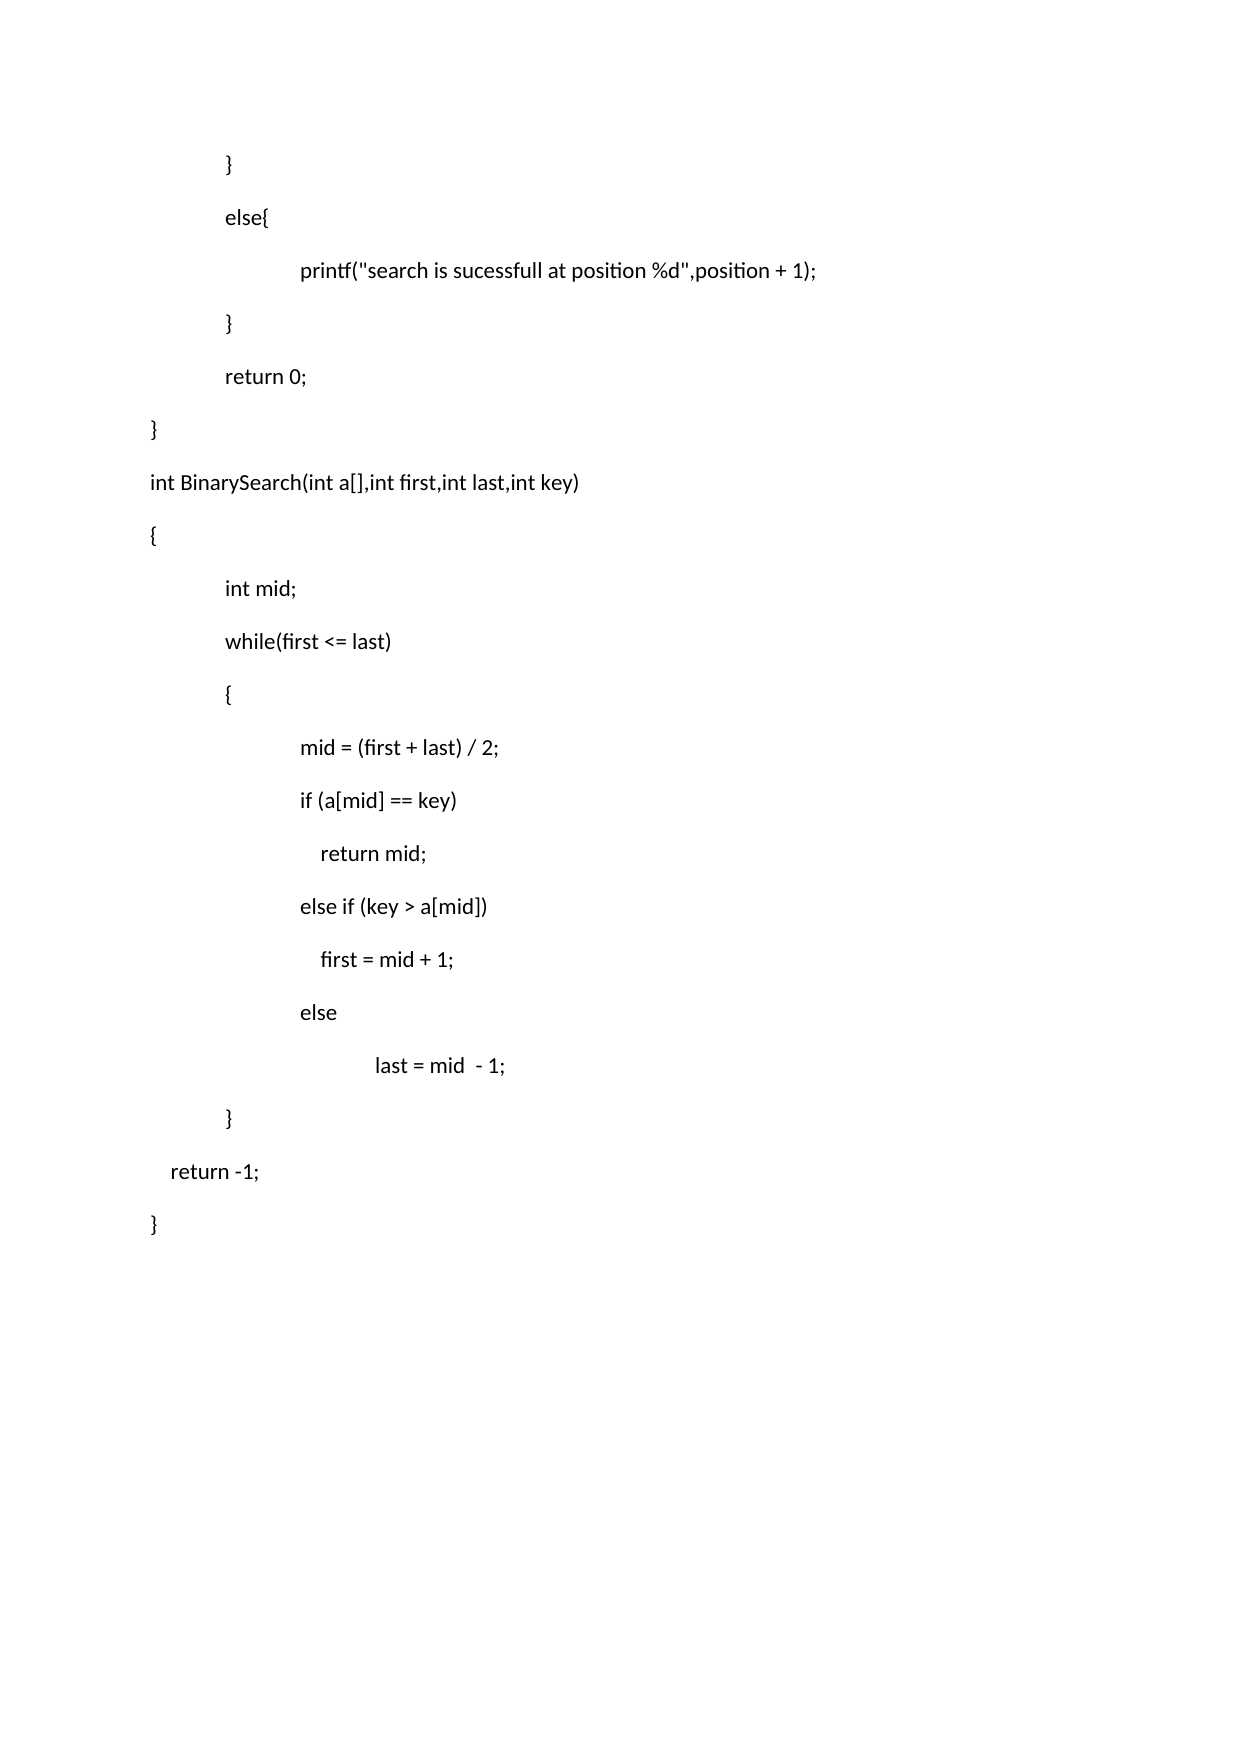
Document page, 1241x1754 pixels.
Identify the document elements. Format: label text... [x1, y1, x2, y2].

text while(first <= last) [150, 627, 1090, 655]
text } [150, 415, 1090, 443]
text return mid; [150, 839, 1090, 867]
text else if (key > a[mid]) [150, 892, 1090, 920]
text } [150, 150, 1090, 178]
text mid = (first + last) / 2; [150, 733, 1090, 761]
text } [150, 309, 1090, 337]
text else [150, 998, 1090, 1026]
text return -1; [150, 1157, 1090, 1185]
text else{ [150, 203, 1090, 231]
text } [150, 1104, 1090, 1132]
text printf("search is sucessfull at position %d",position + 1); [150, 256, 1090, 284]
text } [150, 1210, 1090, 1238]
text { [150, 680, 1090, 708]
text if (a[mid] == key) [150, 786, 1090, 814]
text last = mid - 1; [150, 1051, 1090, 1079]
text first = mid + 1; [150, 945, 1090, 973]
text int BinarySearch(int a[],int first,int last,int key) [150, 468, 1090, 496]
text int mid; [150, 574, 1090, 602]
text { [150, 521, 1090, 549]
text return 0; [150, 362, 1090, 390]
